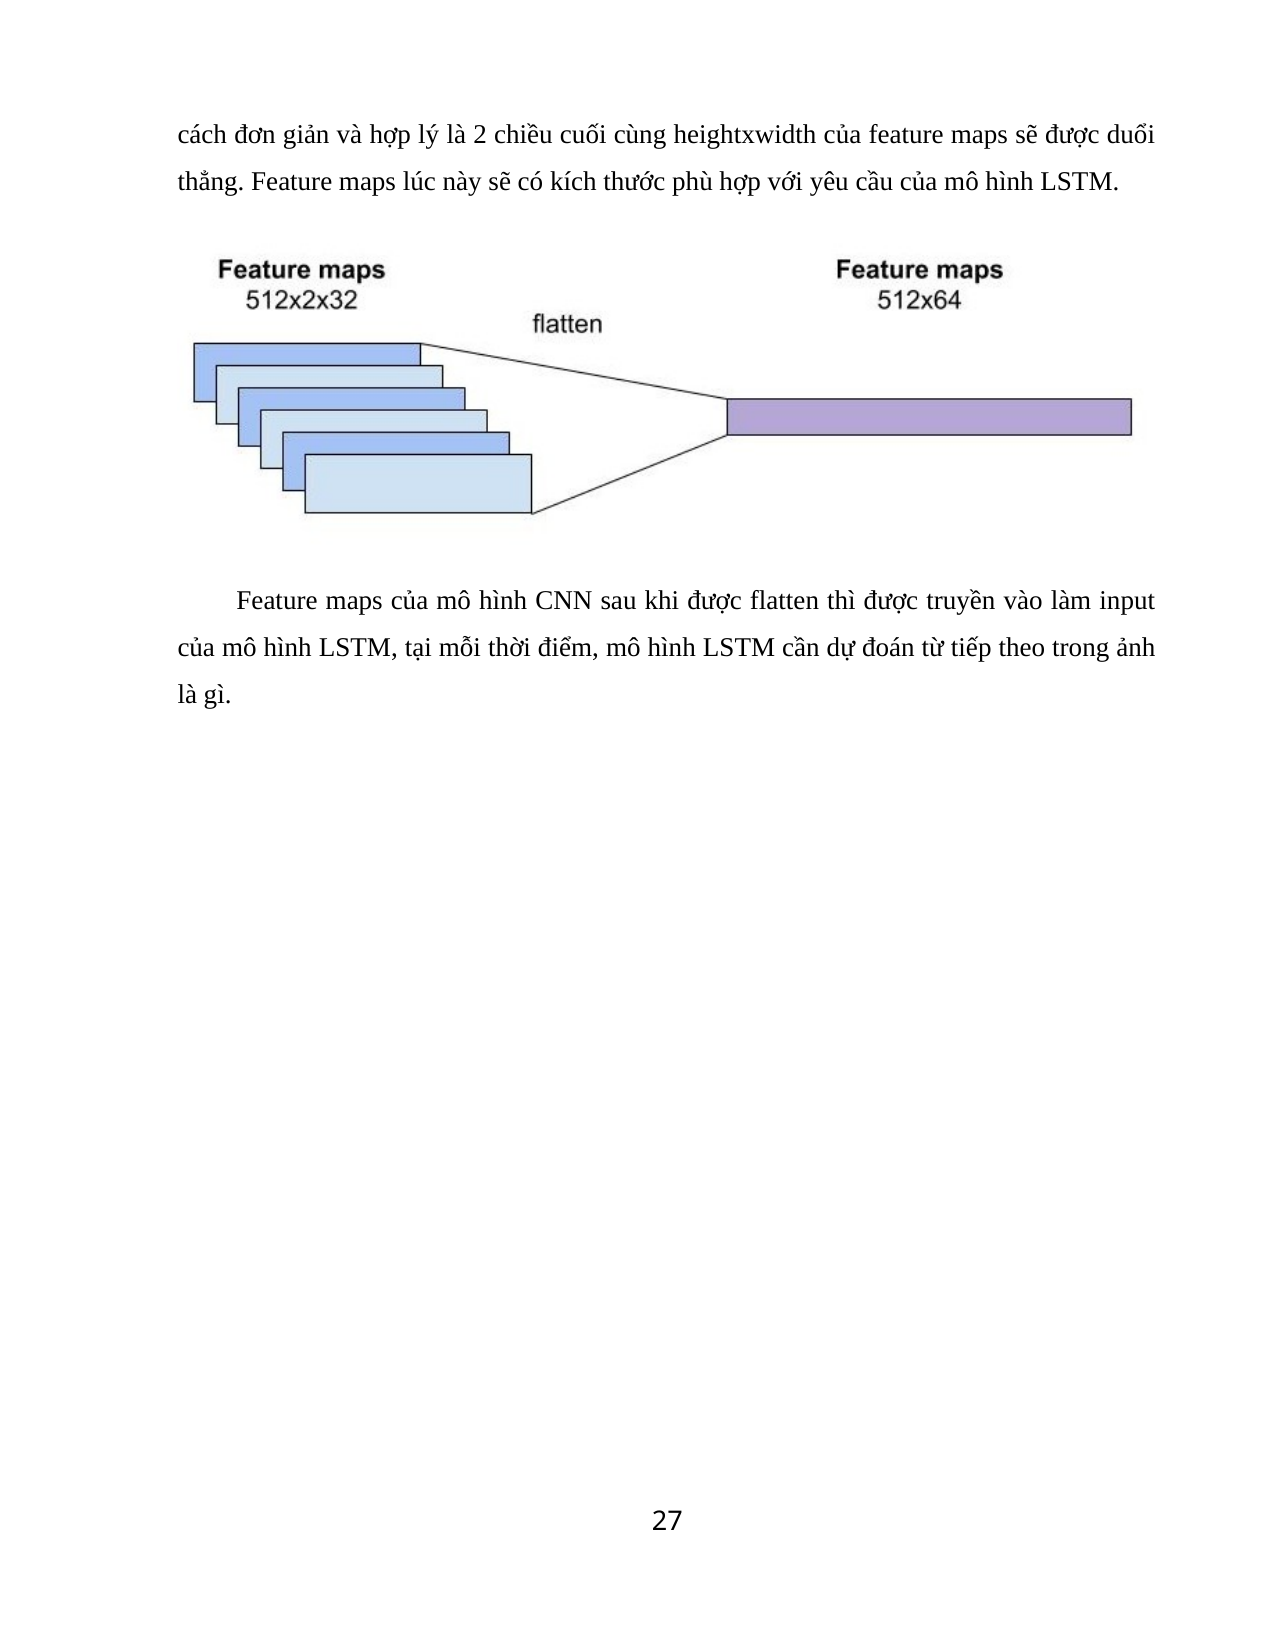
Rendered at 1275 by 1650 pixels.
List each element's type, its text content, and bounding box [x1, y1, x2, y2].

picture [177, 211, 1153, 572]
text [177, 118, 1157, 196]
text Feature maps của mô hình CNN sau khi được flatten thì được truyền vào làm input của mô hình LSTM, tại mỗi thời điểm, mô hình LSTM cần dự đoán từ tiếp theo trong ảnh là gì. [177, 584, 1157, 709]
